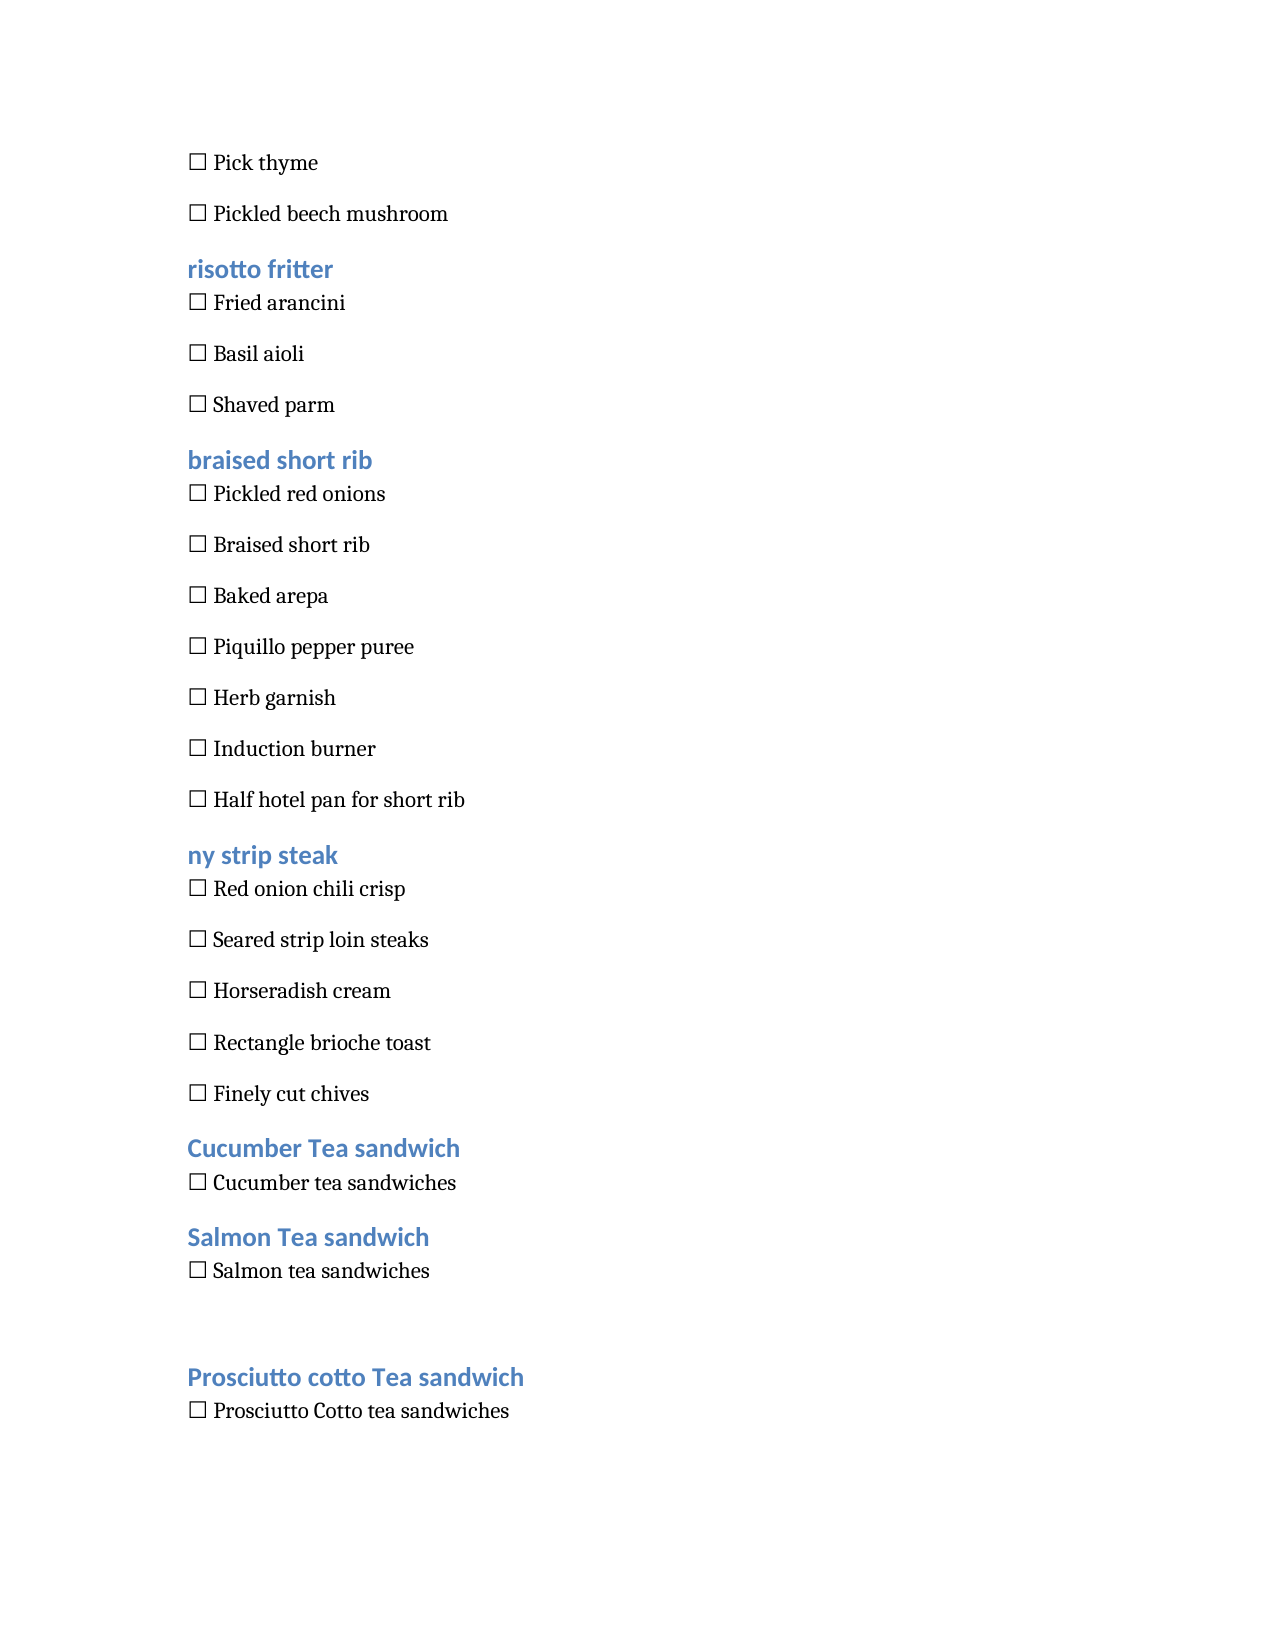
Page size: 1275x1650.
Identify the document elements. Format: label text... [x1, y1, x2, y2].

subtitle Cucumber Tea sandwich [187, 1131, 1087, 1164]
text ☐ Finely cut chives [187, 1080, 1087, 1107]
text ☐ Induction burner [187, 736, 1087, 763]
subtitle Prosciutto cotto Tea sandwich [187, 1360, 1087, 1393]
subtitle ny strip steak [187, 838, 1087, 871]
subtitle Salmon Tea sandwich [187, 1220, 1087, 1253]
text ☐ Pickled red onions [187, 481, 1087, 507]
text ☐ Fried arancini [187, 290, 1087, 316]
text ☐ Pick thyme [187, 150, 1087, 176]
text ☐ Baked arepa [187, 583, 1087, 609]
text ☐ Herb garnish [187, 685, 1087, 712]
text ☐ Red onion chili crisp [187, 876, 1087, 903]
text ☐ Rectangle brioche toast [187, 1029, 1087, 1056]
subtitle risotto fritter [187, 252, 1087, 285]
text ☐ Basil aioli [187, 341, 1087, 367]
text ☐ Horseradish cream [187, 978, 1087, 1005]
subtitle braised short rib [187, 443, 1087, 476]
text ☐ Shaved parm [187, 392, 1087, 418]
text ☐ Piquillo pepper puree [187, 634, 1087, 661]
text ☐ Salmon tea sandwiches [187, 1258, 1087, 1285]
text ☐ Pickled beech mushroom [187, 201, 1087, 227]
text ☐ Seared strip loin steaks [187, 927, 1087, 954]
text ☐ Half hotel pan for short rib [187, 787, 1087, 814]
text ☐ Cucumber tea sandwiches [187, 1169, 1087, 1196]
text ☐ Prosciutto Cotto tea sandwiches [187, 1398, 1087, 1425]
text ☐ Braised short rib [187, 532, 1087, 558]
